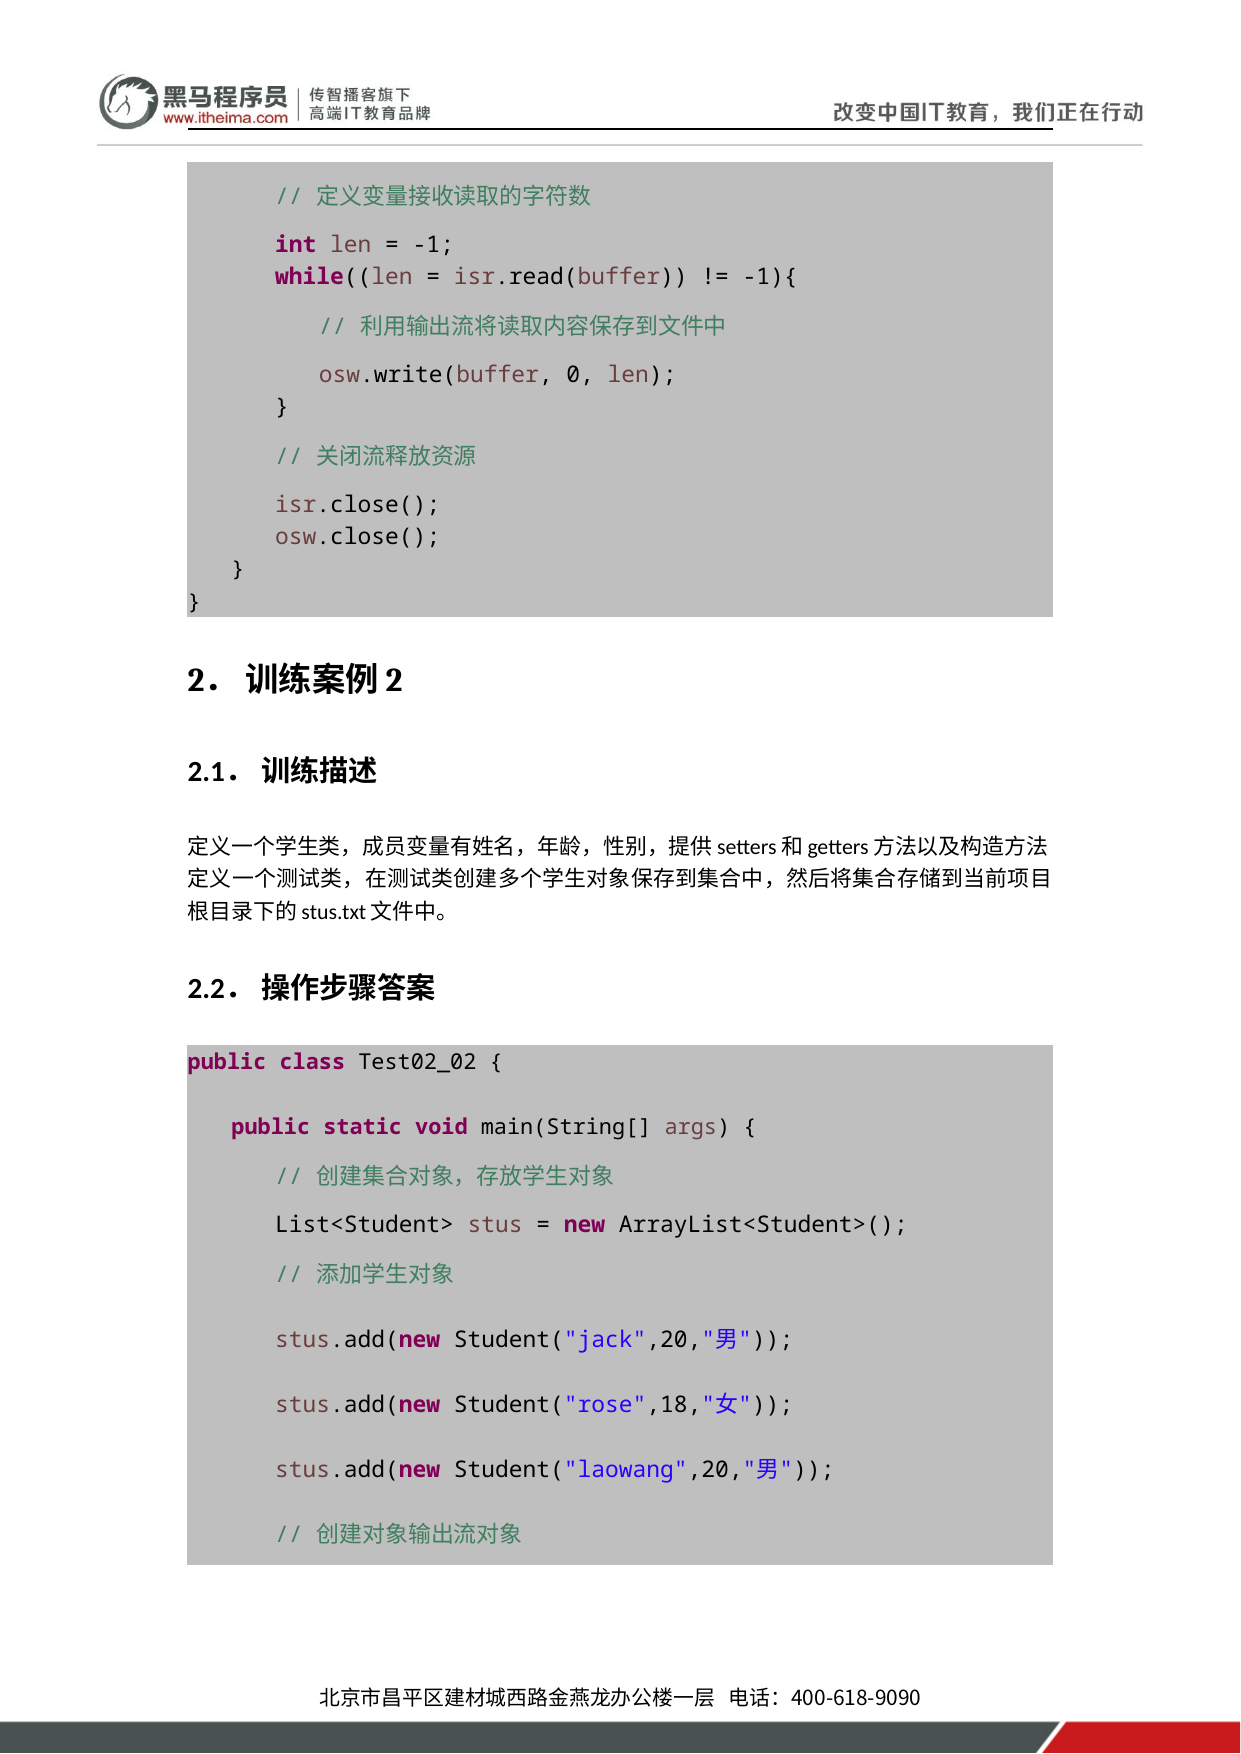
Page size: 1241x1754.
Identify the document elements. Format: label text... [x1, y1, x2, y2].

text osw.write(buffer, 0, len); [187, 357, 1053, 389]
text while((len = isr.read(buffer)) != -1){ [187, 259, 1053, 292]
picture [0, 3, 1241, 153]
text int len = -1; [187, 227, 1053, 259]
text List<Student> stus = new ArrayList<Student>(); [187, 1207, 1053, 1240]
text stus.add(new Student("jack",20,"男")); [187, 1305, 1053, 1370]
text } [187, 389, 1053, 422]
text osw.close(); [187, 519, 1053, 552]
text // 利用输出流将读取内容保存到文件中 [187, 292, 1053, 357]
subtitle 训练描述 [187, 736, 1053, 801]
text public class Test02_02 { [187, 1045, 1053, 1077]
text public static void main(String[] args) { [187, 1110, 1053, 1142]
text // 创建对象输出流对象 [187, 1500, 1053, 1565]
subtitle 操作步骤答案 [187, 953, 1053, 1018]
text // 添加学生对象 [187, 1240, 1053, 1305]
text 定义一个学生类，成员变量有姓名，年龄，性别，提供setters和getters方法以及构造方法 [187, 828, 1053, 861]
text } [187, 584, 1053, 617]
text } [187, 552, 1053, 584]
text stus.add(new Student("laowang",20,"男")); [187, 1435, 1053, 1500]
text 定义一个测试类，在测试类创建多个学生对象保存到集合中，然后将集合存储到当前项目根目录下的stus.txt文件中。 [187, 861, 1053, 926]
picture [0, 1662, 1241, 1753]
text stus.add(new Student("rose",18,"女")); [187, 1370, 1053, 1435]
subtitle 训练案例2 [187, 644, 1053, 709]
text // 定义变量接收读取的字符数 [187, 162, 1053, 227]
text // 关闭流释放资源 [187, 422, 1053, 487]
text // 创建集合对象，存放学生对象 [187, 1142, 1053, 1207]
text isr.close(); [187, 487, 1053, 519]
